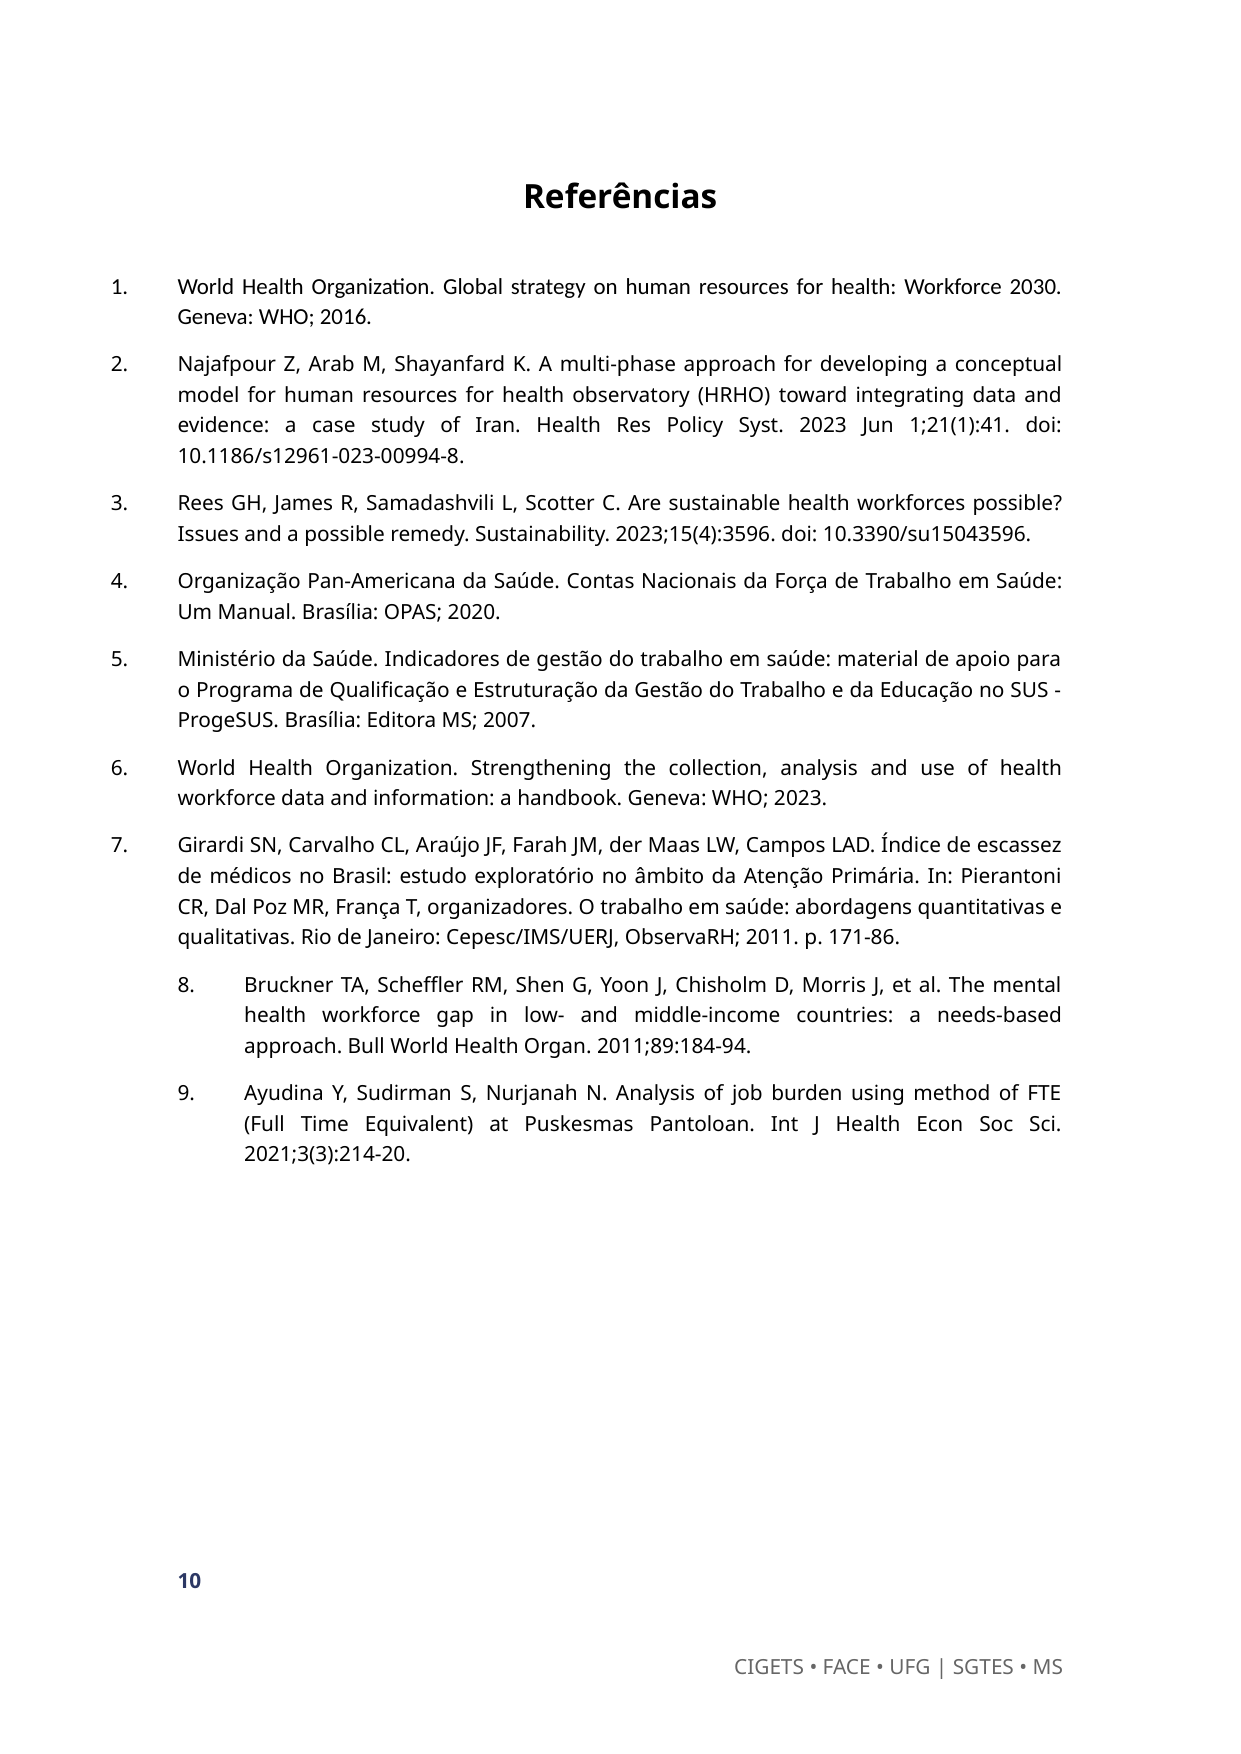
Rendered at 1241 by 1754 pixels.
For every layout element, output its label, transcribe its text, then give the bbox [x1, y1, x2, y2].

subtitle Referências [177, 173, 1063, 218]
